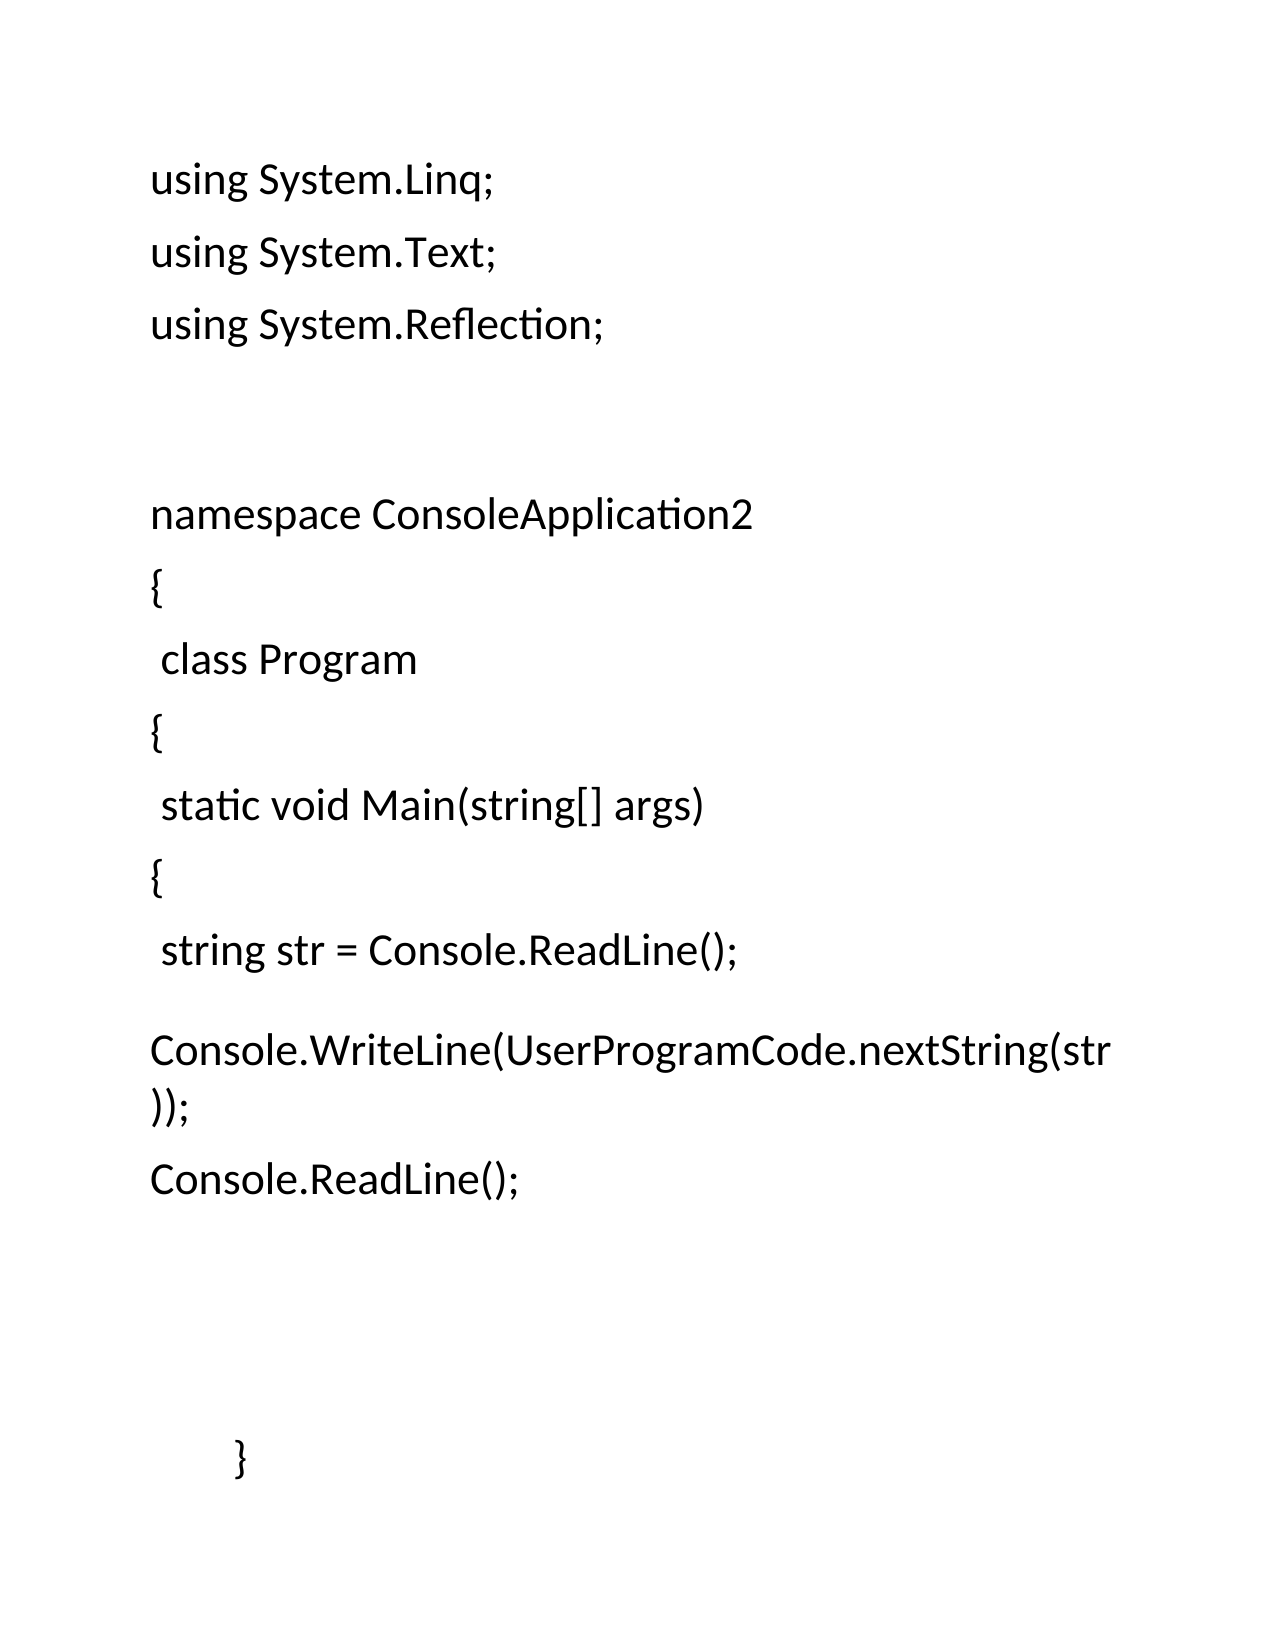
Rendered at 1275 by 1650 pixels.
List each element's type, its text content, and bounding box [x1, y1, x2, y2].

text } [150, 1429, 1125, 1485]
text using System.Linq; [150, 150, 1125, 206]
text { [150, 703, 1125, 759]
text Console.WriteLine(UserProgramCode.nextString(str)); [150, 993, 1125, 1133]
text Console.ReadLine(); [150, 1150, 1125, 1206]
text static void Main(string[] args) [150, 776, 1125, 831]
text using System.Text; [150, 223, 1125, 278]
text namespace ConsoleApplication2 [150, 485, 1125, 541]
text string str = Console.ReadLine(); [150, 921, 1125, 977]
text { [150, 558, 1125, 614]
text { [150, 848, 1125, 904]
text using System.Reflection; [150, 295, 1125, 351]
text class Program [150, 630, 1125, 686]
